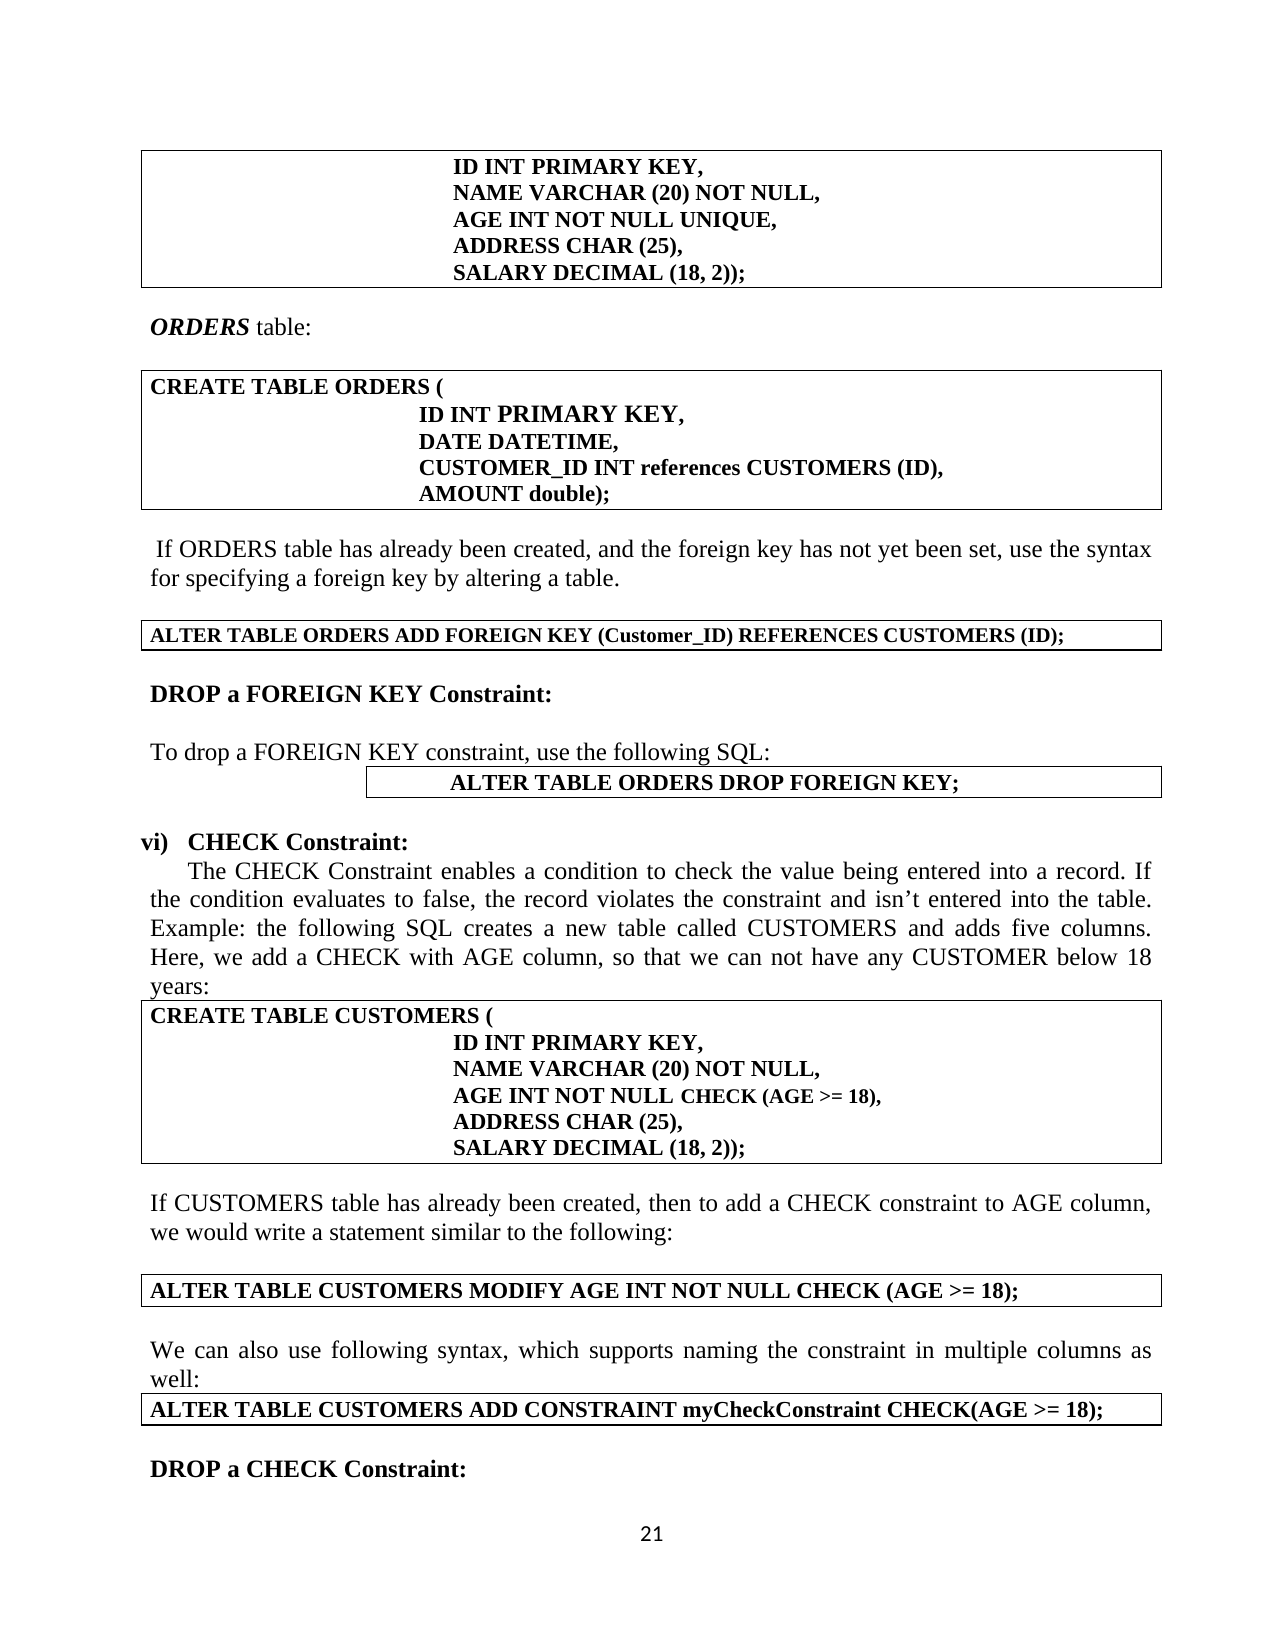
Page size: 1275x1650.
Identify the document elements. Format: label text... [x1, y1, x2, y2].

text SALARY DECIMAL (18, 2)); [142, 1131, 1161, 1163]
text ADDRESS CHAR (25), [150, 232, 1153, 255]
text CUSTOMER_ID INT references CUSTOMERS (ID), [150, 454, 1153, 477]
text To drop a FOREIGN KEY constraint, use the following SQL: [150, 737, 1153, 766]
text NAME VARCHAR (20) NOT NULL, [150, 1055, 1153, 1082]
text ALTER TABLE CUSTOMERS ADD CONSTRAINT myCheckConstraint CHECK(AGE >= 18); [142, 1394, 1161, 1424]
text NAME VARCHAR (20) NOT NULL, [150, 179, 1153, 206]
text AGE INT NOT NULL UNIQUE, [150, 206, 1153, 232]
text The CHECK Constraint enables a condition to check the value being entered into a record. If the condition evaluates to false, the record violates the constraint and isn’t entered into the table. Example: the following SQL creates a new table called CUSTOMERS and adds five columns. Here, we add a CHECK with AGE column, so that we can not have any CUSTOMER below 18 years: [150, 856, 1153, 999]
text ID INT PRIMARY KEY, [150, 399, 1153, 428]
text AMOUNT double); [142, 477, 1161, 509]
text ORDERS table: [150, 312, 1153, 341]
text SALARY DECIMAL (18, 2)); [142, 255, 1161, 287]
text DROP a CHECK Constraint: [150, 1454, 1153, 1483]
text ID INT PRIMARY KEY, [142, 151, 1161, 179]
text If CUSTOMERS table has already been created, then to add a CHECK constraint to AGE column, we would write a statement similar to the following: [150, 1188, 1153, 1245]
text CREATE TABLE ORDERS ( [142, 371, 1161, 399]
text CREATE TABLE CUSTOMERS ( [142, 1001, 1161, 1029]
text DROP a FOREIGN KEY Constraint: [150, 679, 1153, 708]
text If ORDERS table has already been created, and the foreign key has not yet been set, use the syntax for specifying a foreign key by altering a table. [150, 534, 1153, 592]
text ID INT PRIMARY KEY, [150, 1029, 1153, 1055]
text We can also use following syntax, which supports naming the constraint in multiple columns as well: [150, 1336, 1153, 1393]
list CHECK Constraint: [141, 827, 1153, 856]
text AGE INT NOT NULL CHECK (AGE >= 18), [150, 1082, 1153, 1108]
text ALTER TABLE CUSTOMERS MODIFY AGE INT NOT NULL CHECK (AGE >= 18); [142, 1275, 1161, 1306]
text ALTER TABLE ORDERS DROP FOREIGN KEY; [367, 767, 1161, 797]
text ADDRESS CHAR (25), [150, 1108, 1153, 1131]
text DATE DATETIME, [150, 428, 1153, 454]
text ALTER TABLE ORDERS ADD FOREIGN KEY (Customer_ID) REFERENCES CUSTOMERS (ID); [142, 621, 1161, 649]
